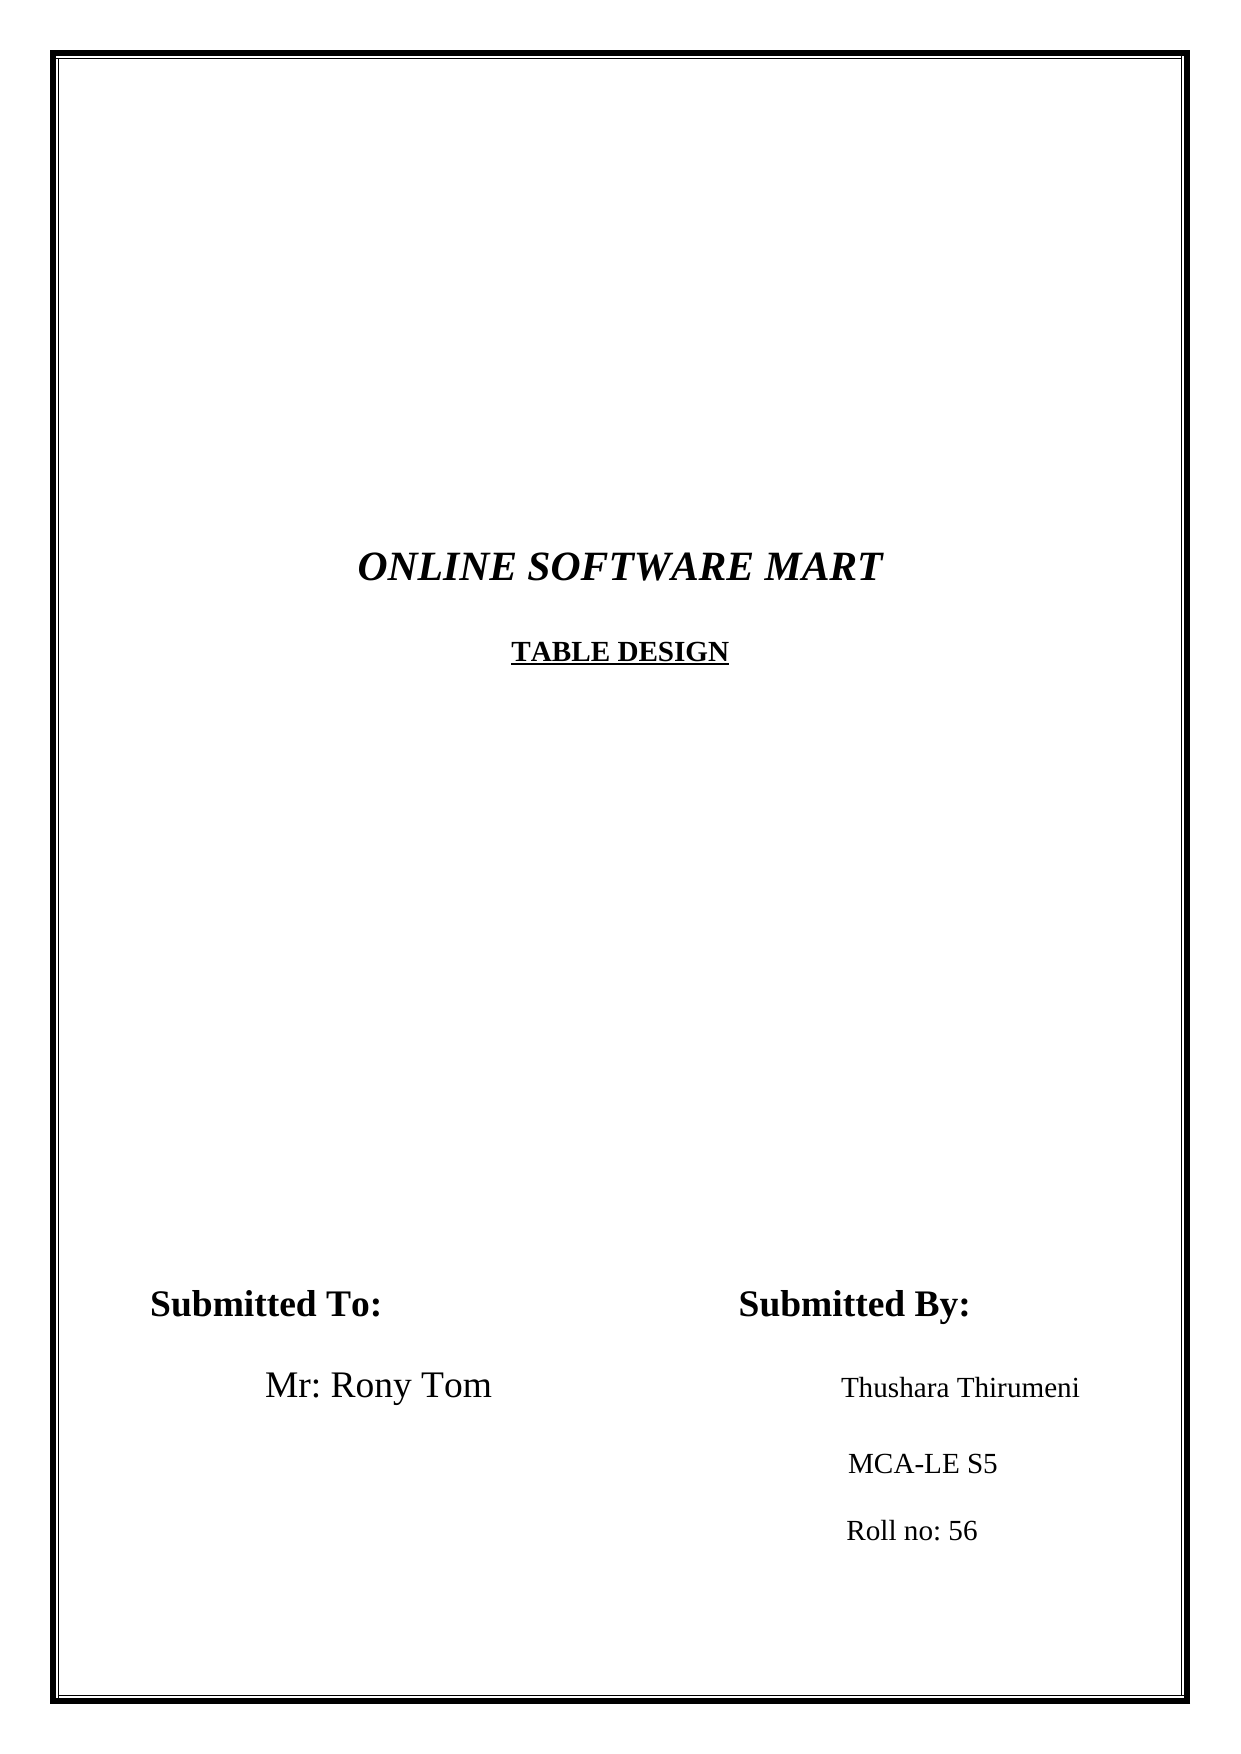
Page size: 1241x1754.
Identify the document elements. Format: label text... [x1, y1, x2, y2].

text Roll no: 56 [150, 1513, 1090, 1547]
text ONLINE SOFTWARE MART [150, 542, 1090, 589]
text Submitted To: Submitted By: [150, 1281, 1090, 1324]
text TABLE DESIGN [150, 634, 1090, 668]
text Mr: Rony Tom Thushara Thirumeni [150, 1362, 1090, 1406]
text MCA-LE S5 [150, 1446, 1090, 1480]
